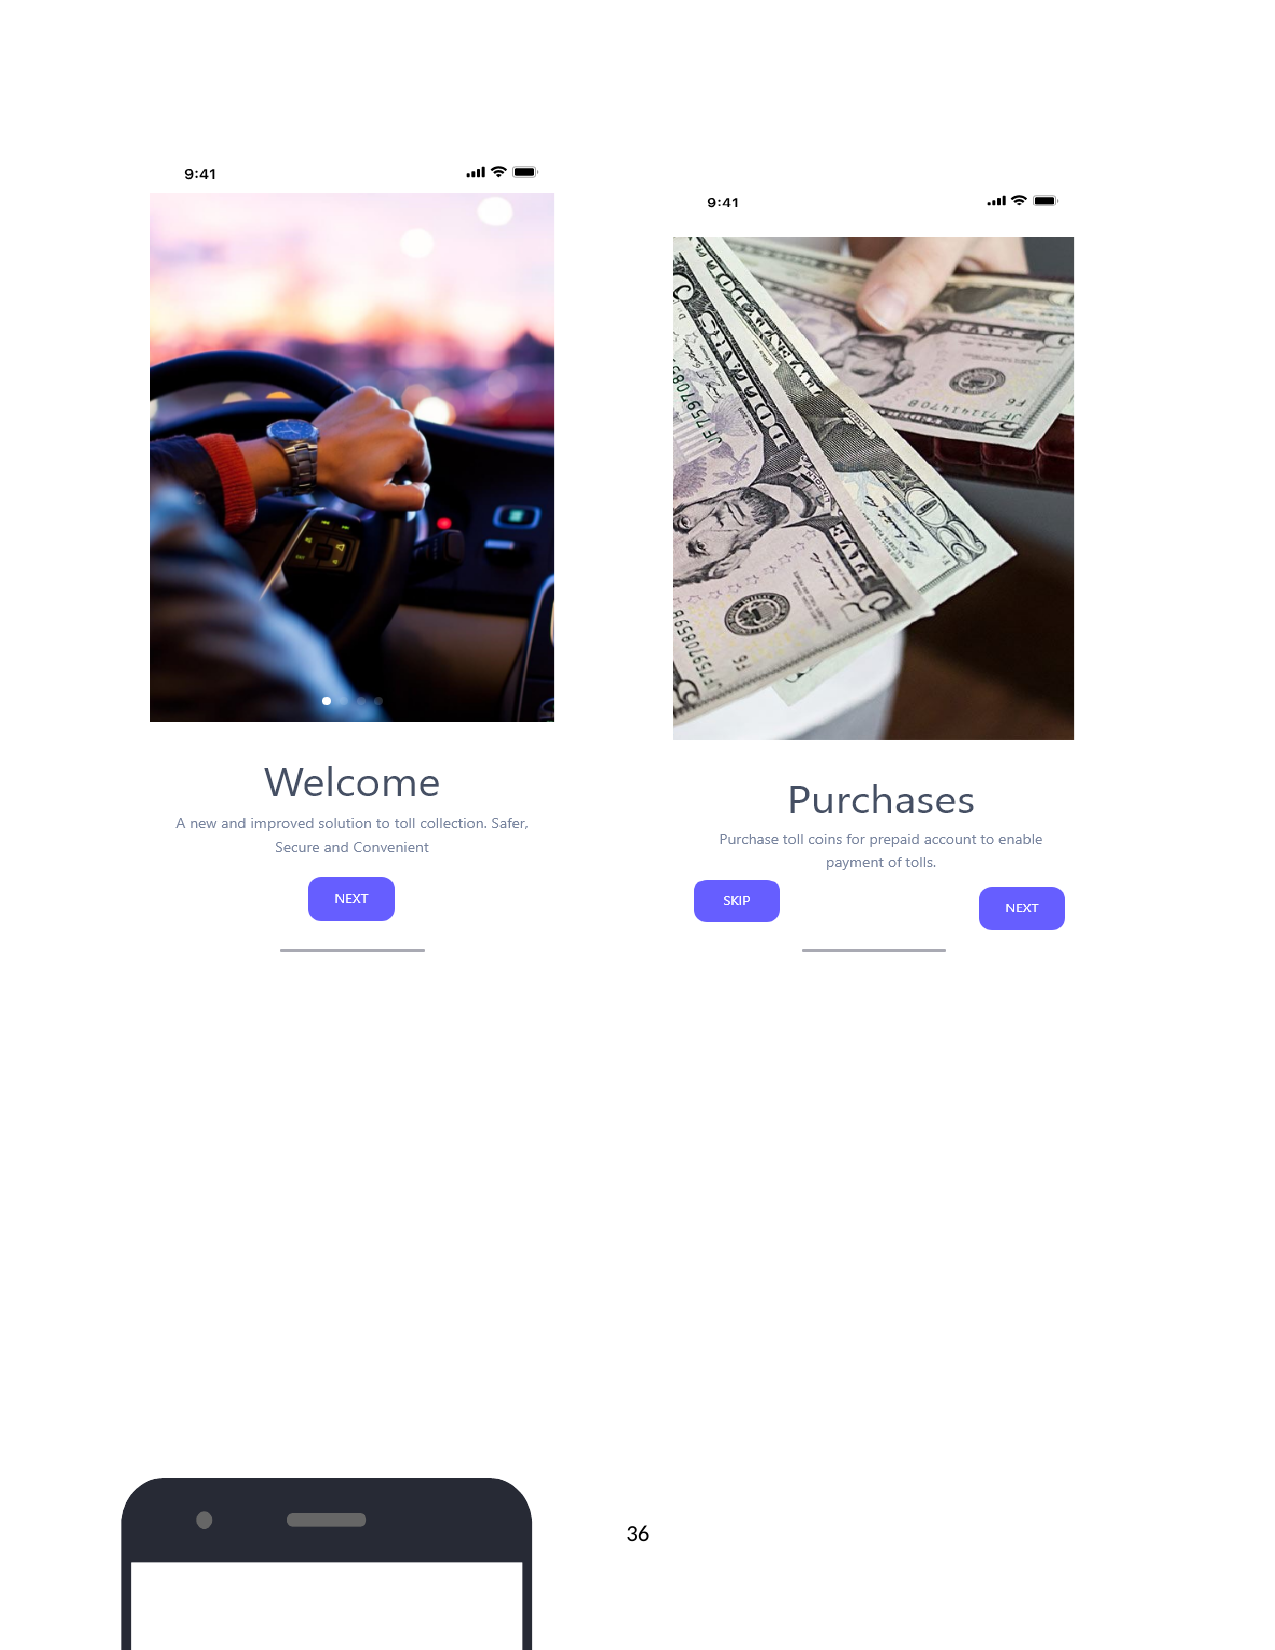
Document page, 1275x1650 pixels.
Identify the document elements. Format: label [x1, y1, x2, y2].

picture [673, 178, 1075, 960]
picture [150, 150, 555, 960]
